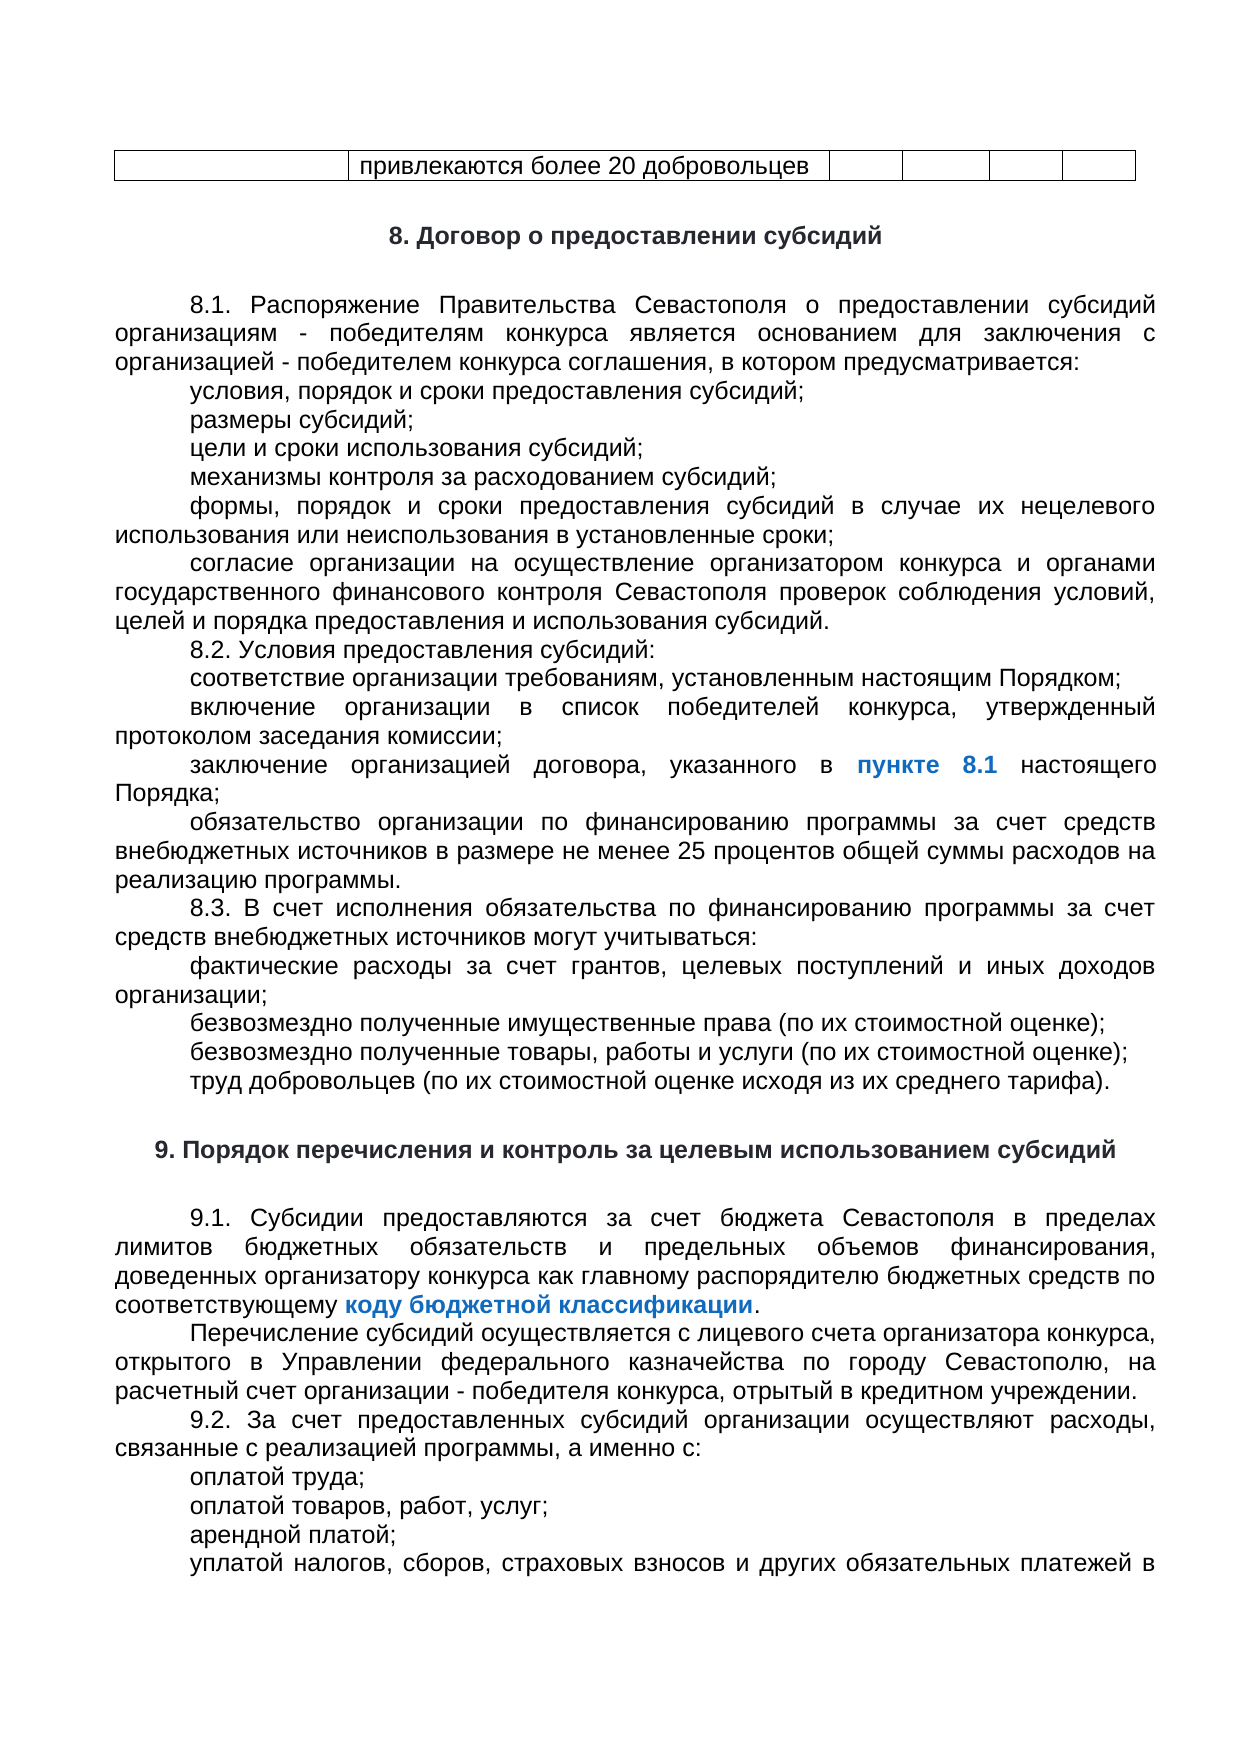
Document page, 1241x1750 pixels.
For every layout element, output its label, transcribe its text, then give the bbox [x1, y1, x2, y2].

text цели и сроки использования субсидий; [114, 433, 1157, 462]
text оплатой товаров, работ, услуг; [114, 1491, 1157, 1519]
text фактические расходы за счет грантов, целевых поступлений и иных доходов организации; [114, 951, 1157, 1008]
text соответствие организации требованиям, установленным настоящим Порядком; [114, 663, 1157, 692]
text 9. Порядок перечисления и контроль за целевым использованием субсидий [114, 1134, 1157, 1163]
table_cell [990, 151, 1062, 180]
text согласие организации на осуществление организатором конкурса и органами государственного финансового контроля Севастополя проверок соблюдения условий, целей и порядка предоставления и использования субсидий. [114, 548, 1157, 634]
table_cell [903, 151, 989, 180]
text труд добровольцев (по их стоимостной оценке исходя из их среднего тарифа). [114, 1066, 1157, 1094]
text безвозмездно полученные товары, работы и услуги (по их стоимостной оценке); [114, 1037, 1157, 1066]
text 8.3. В счет исполнения обязательства по финансированию программы за счет средств внебюджетных источников могут учитываться: [114, 893, 1157, 951]
text 9.2. За счет предоставленных субсидий организации осуществляют расходы, связанные с реализацией программы, а именно с: [114, 1404, 1157, 1462]
text обязательство организации по финансированию программы за счет средств внебюджетных источников в размере не менее 25 процентов общей суммы расходов на реализацию программы. [114, 807, 1157, 893]
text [114, 1548, 1157, 1577]
text размеры субсидий; [114, 404, 1157, 433]
text оплатой труда; [114, 1462, 1157, 1491]
text условия, порядок и сроки предоставления субсидий; [114, 376, 1157, 404]
text безвозмездно полученные имущественные права (по их стоимостной оценке); [114, 1008, 1157, 1037]
text формы, порядок и сроки предоставления субсидий в случае их нецелевого использования или неиспользования в установленные сроки; [114, 491, 1157, 548]
text заключение организацией договора, указанного в пункте 8.1 настоящего Порядка; [114, 749, 1157, 807]
text Перечисление субсидий осуществляется с лицевого счета организатора конкурса, открытого в Управлении федерального казначейства по городу Севастополю, на расчетный счет организации - победителя конкурса, отрытый в кредитном учреждении. [114, 1318, 1157, 1404]
text 8.1. Распоряжение Правительства Севастополя о предоставлении субсидий организациям - победителям конкурса является основанием для заключения с организацией - победителем конкурса соглашения, в котором предусматривается: [114, 289, 1157, 376]
text включение организации в список победителей конкурса, утвержденный протоколом заседания комиссии; [114, 692, 1157, 749]
text арендной платой; [114, 1519, 1157, 1548]
text 8.2. Условия предоставления субсидий: [114, 634, 1157, 663]
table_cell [349, 151, 829, 180]
text 9.1. Субсидии предоставляются за счет бюджета Севастополя в пределах лимитов бюджетных обязательств и предельных объемов финансирования, доведенных организатору конкурса как главному распорядителю бюджетных средств по соответствующему коду бюджетной классификации. [114, 1203, 1157, 1318]
text 8. Договор о предоставлении субсидий [114, 221, 1157, 249]
text механизмы контроля за расходованием субсидий; [114, 462, 1157, 491]
table_cell X [1063, 151, 1135, 180]
